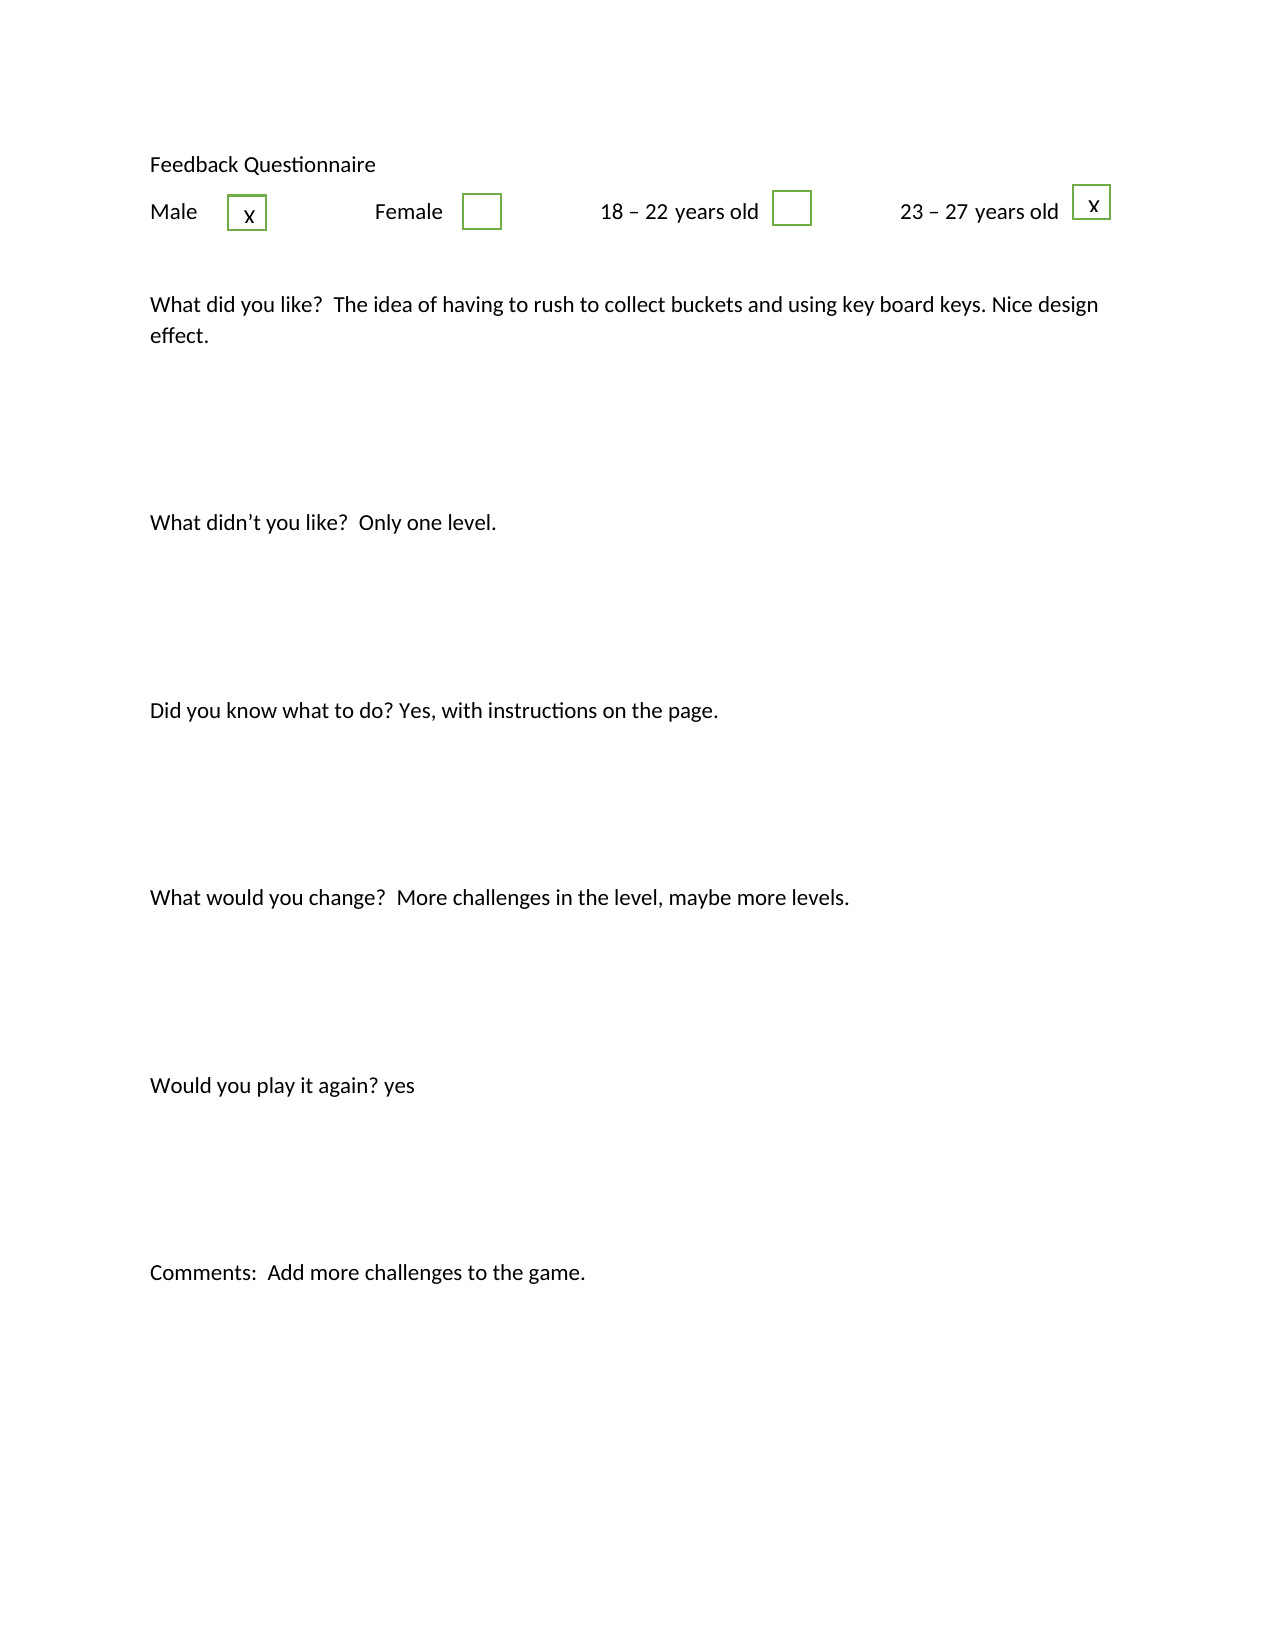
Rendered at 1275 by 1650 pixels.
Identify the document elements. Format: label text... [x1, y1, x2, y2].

text What would you change? More challenges in the level, maybe more levels. [150, 883, 1125, 911]
text Male Female 18 – 22 years old 23 – 27 years old [502, 197, 772, 225]
text What did you like? The idea of having to rush to collect buckets and using key board keys. Nice design effect. [150, 291, 1125, 349]
text Male Female 18 – 22 years old 23 – 27 years old [267, 197, 462, 225]
text Feedback Questionnaire [150, 150, 1125, 178]
text What didn’t you like? Only one level. [150, 508, 1125, 536]
text Did you know what to do? Yes, with instructions on the page. [150, 696, 1125, 724]
text Comments: Add more challenges to the game. [150, 1258, 1125, 1286]
text Would you play it again? yes [150, 1071, 1125, 1099]
text Male Female 18 – 22 years old 23 – 27 years old [812, 197, 1125, 225]
